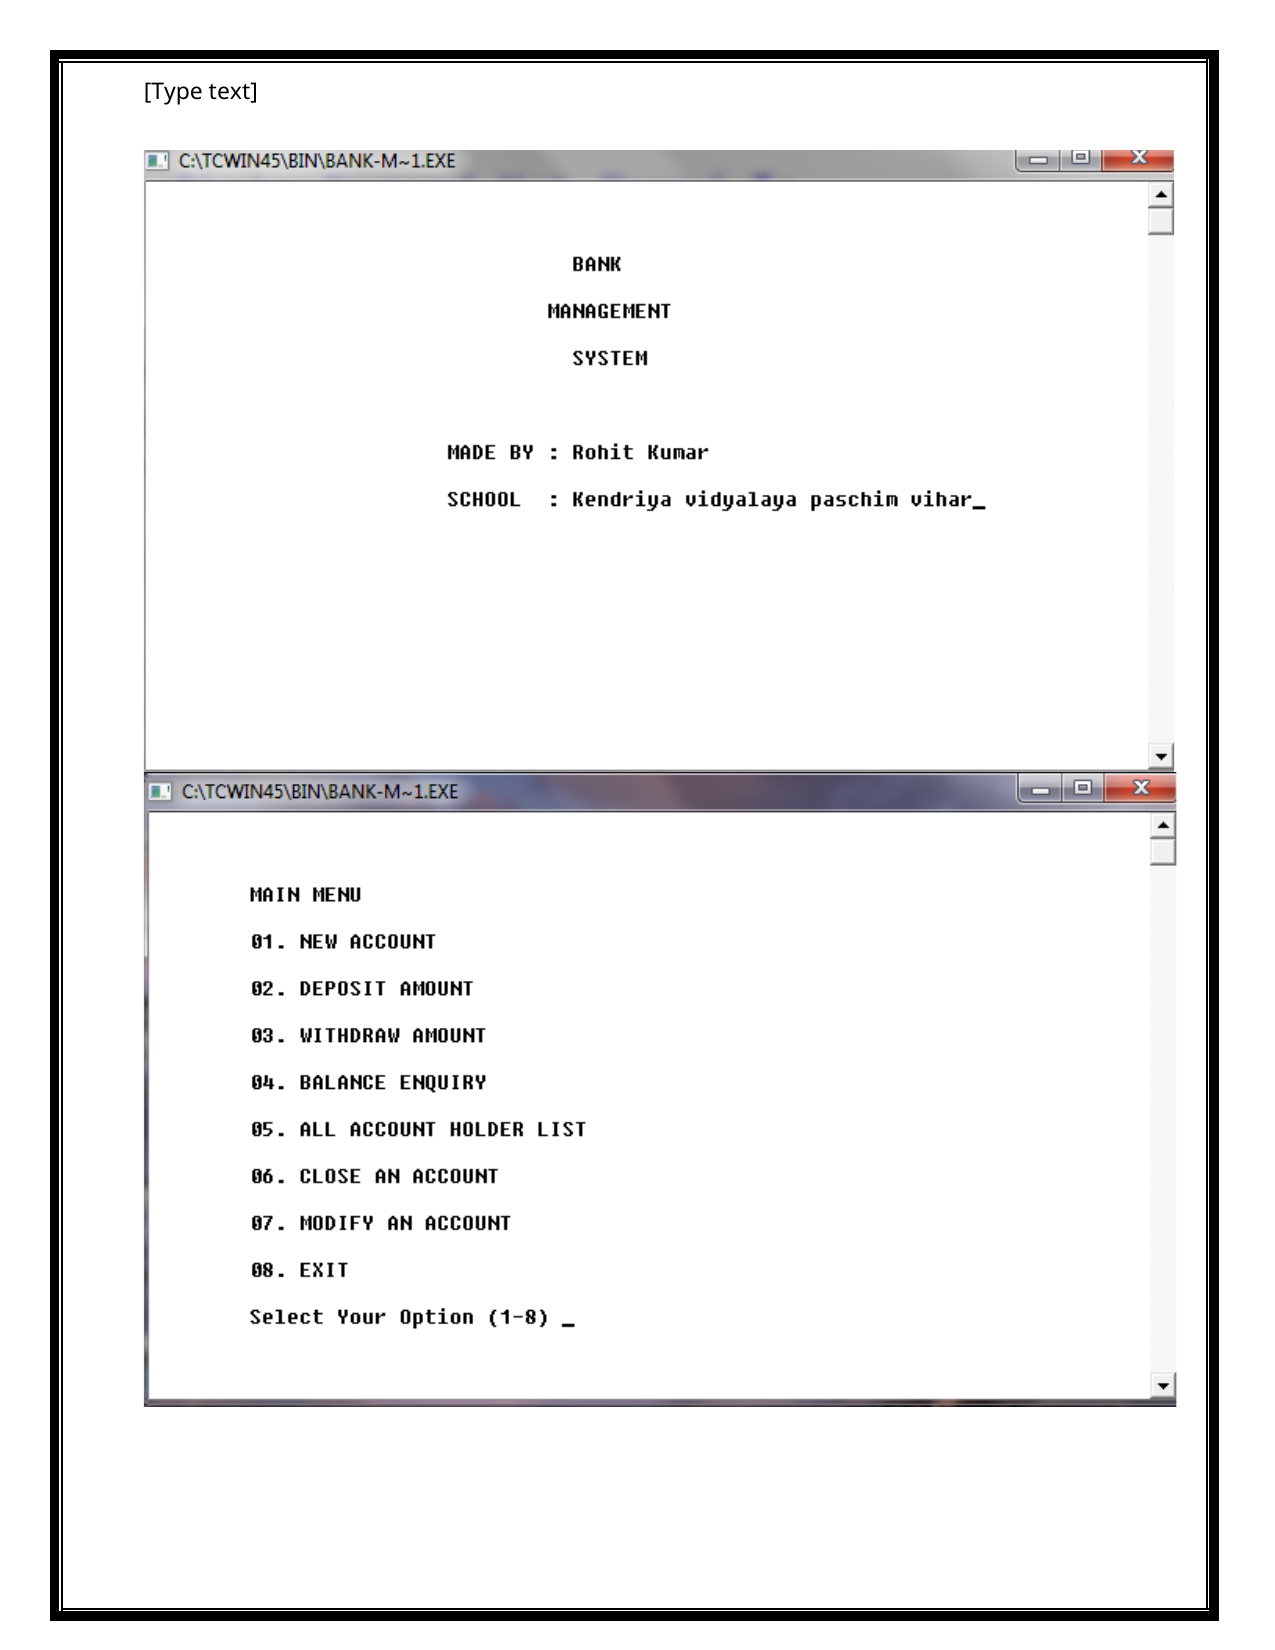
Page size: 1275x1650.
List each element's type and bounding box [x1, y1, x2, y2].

picture [143, 150, 1177, 1407]
